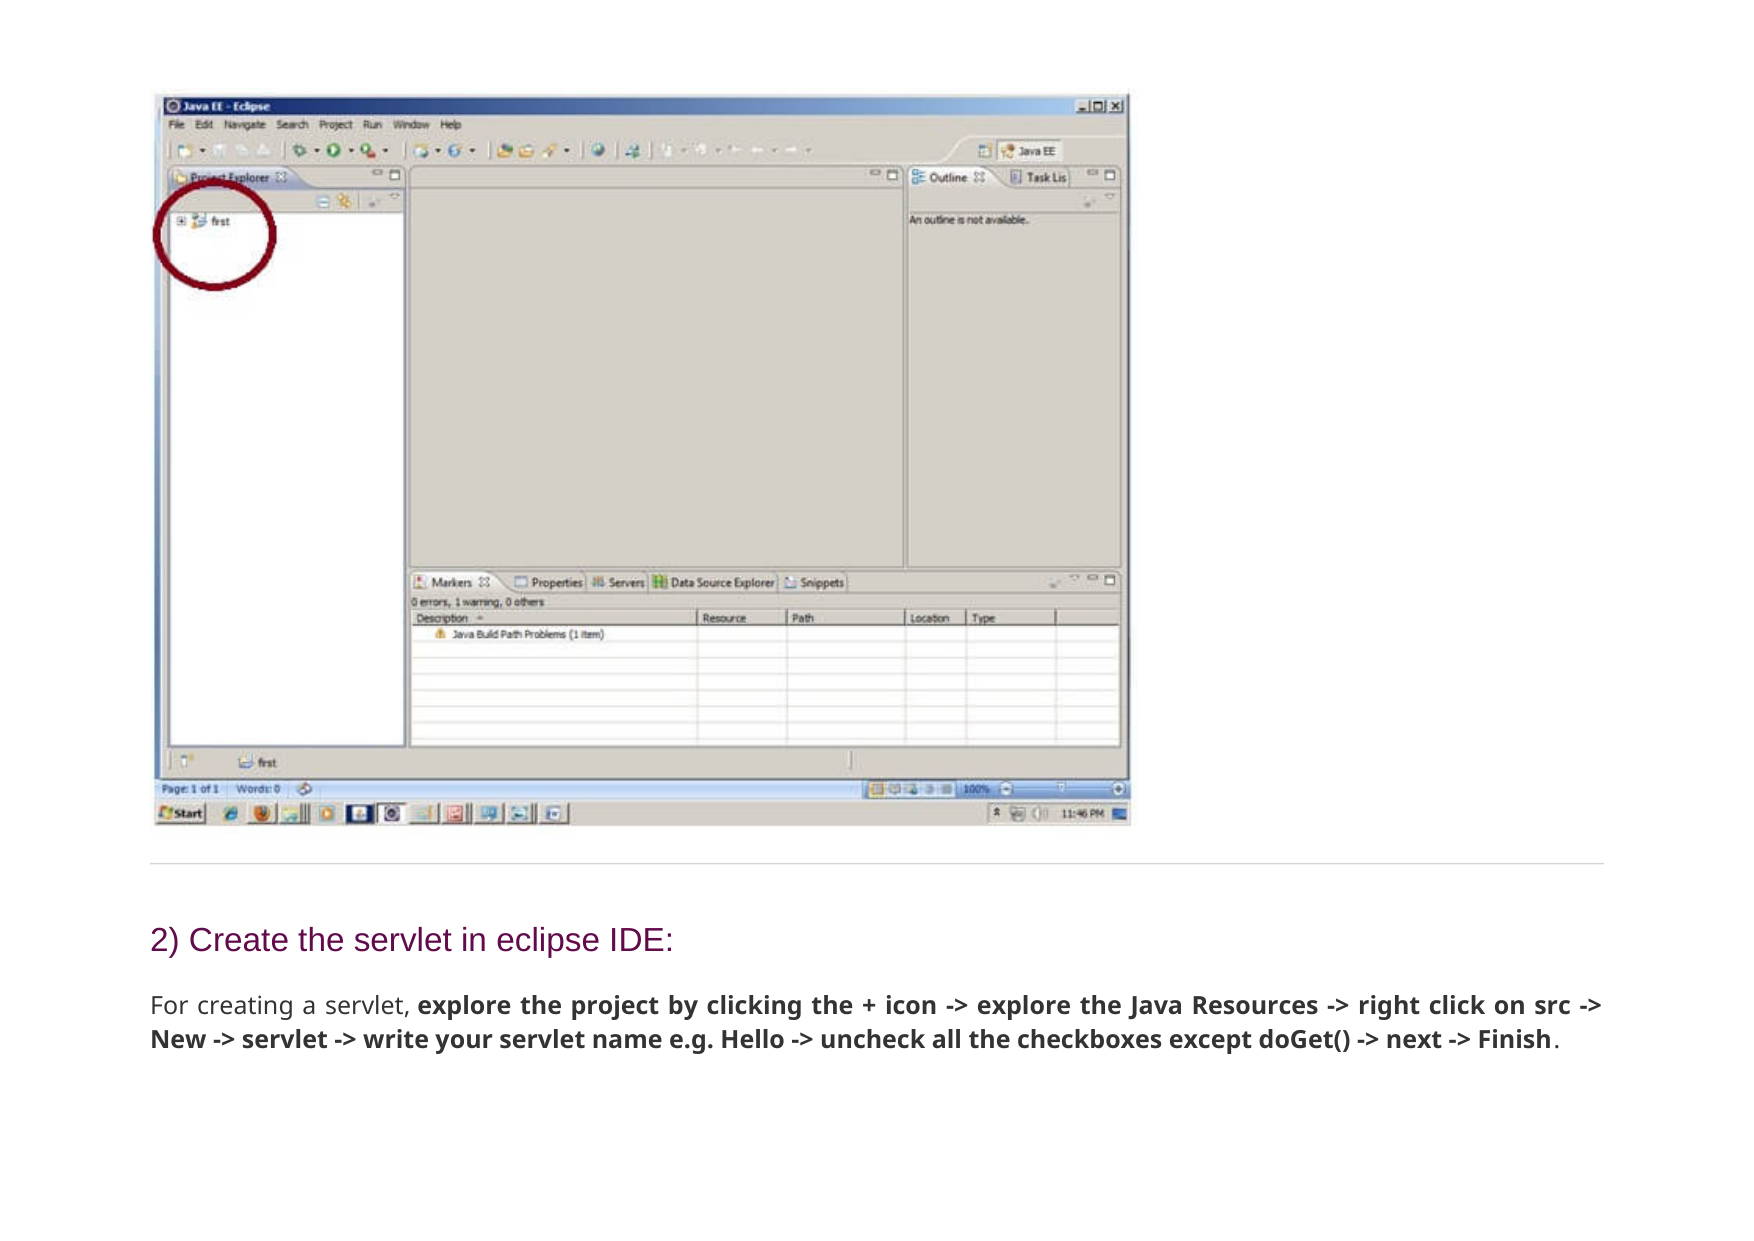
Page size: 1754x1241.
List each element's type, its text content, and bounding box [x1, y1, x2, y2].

text 2) Create the servlet in eclipse IDE: [150, 920, 1604, 958]
picture [150, 88, 1138, 834]
text For creating a servlet, explore the project by clicking the + icon -> explore the Java Resources -> right click on src -> New -> servlet -> write your servlet name e.g. Hello -> uncheck all the checkboxes except doGet() -> next -> Finish. [150, 988, 1604, 1056]
